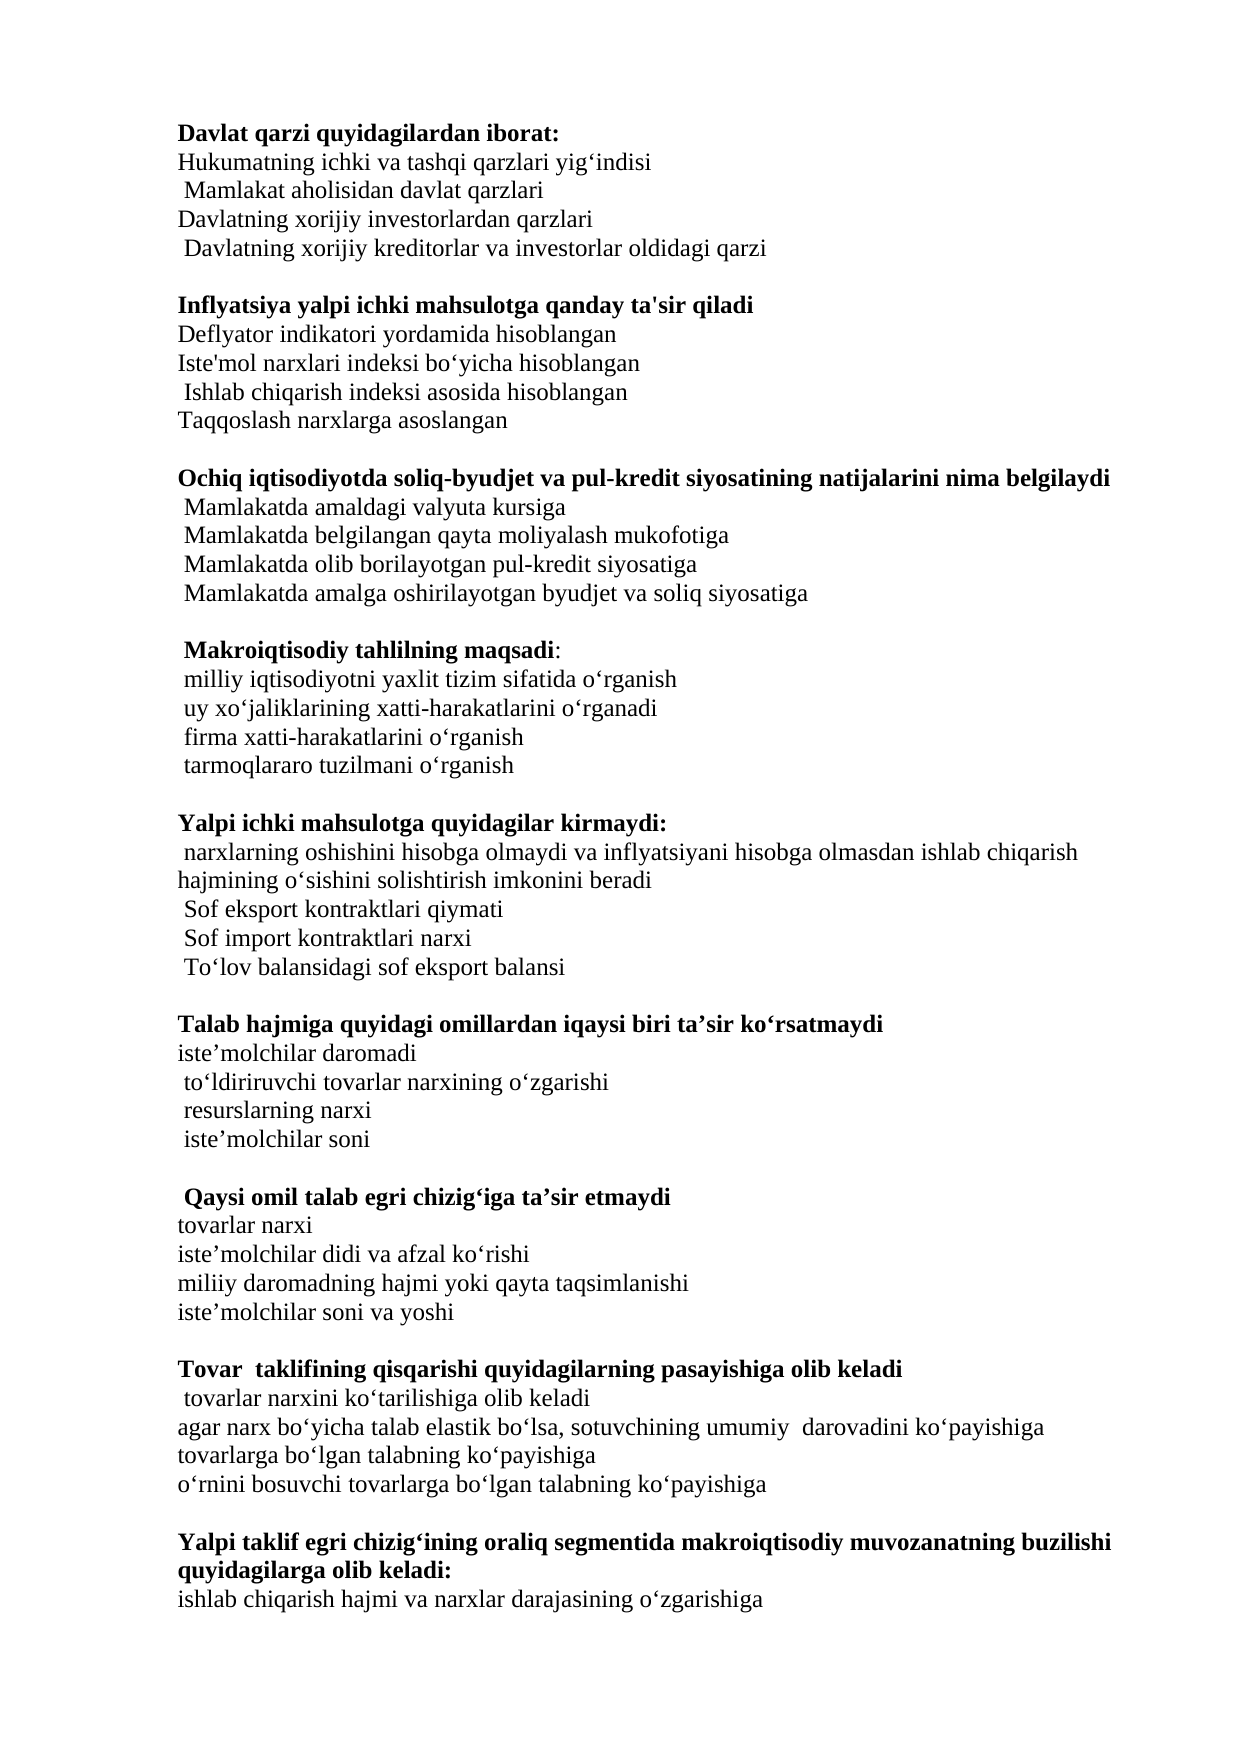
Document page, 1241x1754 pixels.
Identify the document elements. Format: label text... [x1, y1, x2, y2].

text To‘lov balansidagi sof eksport balansi [177, 952, 1152, 981]
text Mamlakatda amalga oshirilayotgan byudjet va soliq siyosatiga [177, 578, 1152, 607]
text Davlat qarzi quyidagilardan iborat: [177, 118, 1152, 147]
text iste’molchilar didi va afzal ko‘rishi [177, 1239, 1152, 1268]
text iste’molchilar daromadi [177, 1038, 1152, 1067]
text milliy iqtisodiyotni yaxlit tizim sifatida o‘rganish [177, 664, 1152, 693]
text Davlatning xorijiy investorlardan qarzlari [177, 204, 1152, 233]
text ishlab chiqarish hajmi va narxlar darajasining o‘zgarishiga [177, 1584, 1152, 1613]
text miliiy daromadning hajmi yoki qayta taqsimlanishi [177, 1268, 1152, 1297]
text Inflyatsiya yalpi ichki mahsulotga qanday ta'sir qiladi [177, 291, 1152, 319]
text Makroiqtisodiy tahlilning maqsadi: [177, 636, 1152, 664]
text Mamlakatda amaldagi valyuta kursiga [177, 492, 1152, 521]
text Yalpi ichki mahsulotga quyidagilar kirmaydi: [177, 808, 1152, 837]
text narxlarning oshishini hisobga olmaydi va inflyatsiyani hisobga olmasdan ishlab chiqarish hajmining o‘sishini solishtirish imkonini beradi [177, 837, 1152, 894]
text tovarlar narxi [177, 1211, 1152, 1239]
text Iste'mol narxlari indeksi bo‘yicha hisoblangan [177, 348, 1152, 377]
text Mamlakat aholisidan davlat qarzlari [177, 176, 1152, 204]
text Mamlakatda olib borilayotgan pul-kredit siyosatiga [177, 549, 1152, 578]
text o‘rnini bosuvchi tovarlarga bo‘lgan talabning ko‘payishiga [177, 1469, 1152, 1498]
text Mamlakatda belgilangan qayta moliyalash mukofotiga [177, 521, 1152, 549]
text tovarlarga bo‘lgan talabning ko‘payishiga [177, 1441, 1152, 1469]
text Sof import kontraktlari narxi [177, 923, 1152, 952]
text Yalpi taklif egri chizig‘ining oraliq segmentida makroiqtisodiy muvozanatning buzilishi quyidagilarga olib keladi: [177, 1527, 1152, 1584]
text firma xatti-harakatlarini o‘rganish [177, 722, 1152, 751]
text Ochiq iqtisodiyotda soliq-byudjet va pul-kredit siyosatining natijalarini nima belgilaydi [177, 463, 1152, 492]
text tarmoqlararo tuzilmani o‘rganish [177, 751, 1152, 779]
text tovarlar narxini ko‘tarilishiga olib keladi [177, 1383, 1152, 1412]
text Sof eksport kontraktlari qiymati [177, 894, 1152, 923]
text Davlatning xorijiy kreditorlar va investorlar oldidagi qarzi [177, 233, 1152, 262]
text Talab hajmiga quyidagi omillardan iqaysi biri ta’sir ko‘rsatmaydi [177, 1009, 1152, 1038]
text Tovar taklifining qisqarishi quyidagilarning pasayishiga olib keladi [177, 1354, 1152, 1383]
text Hukumatning ichki va tashqi qarzlari yigʻindisi [177, 147, 1152, 176]
text resurslarning narxi [177, 1096, 1152, 1124]
text Ishlab chiqarish indeksi asosida hisoblangan [177, 377, 1152, 406]
text iste’molchilar soni [177, 1124, 1152, 1153]
text Qaysi omil talab egri chizig‘iga ta’sir etmaydi [177, 1182, 1152, 1211]
text to‘ldiriruvchi tovarlar narxining o‘zgarishi [177, 1067, 1152, 1096]
text uy xo‘jaliklarining xatti-harakatlarini o‘rganadi [177, 693, 1152, 722]
text agar narx bo‘yicha talab elastik bo‘lsa, sotuvchining umumiy darovadini ko‘payishiga [177, 1412, 1152, 1441]
text Deflyator indikatori yordamida hisoblangan [177, 319, 1152, 348]
text iste’molchilar soni va yoshi [177, 1297, 1152, 1326]
text Taqqoslash narxlarga asoslangan [177, 406, 1152, 434]
